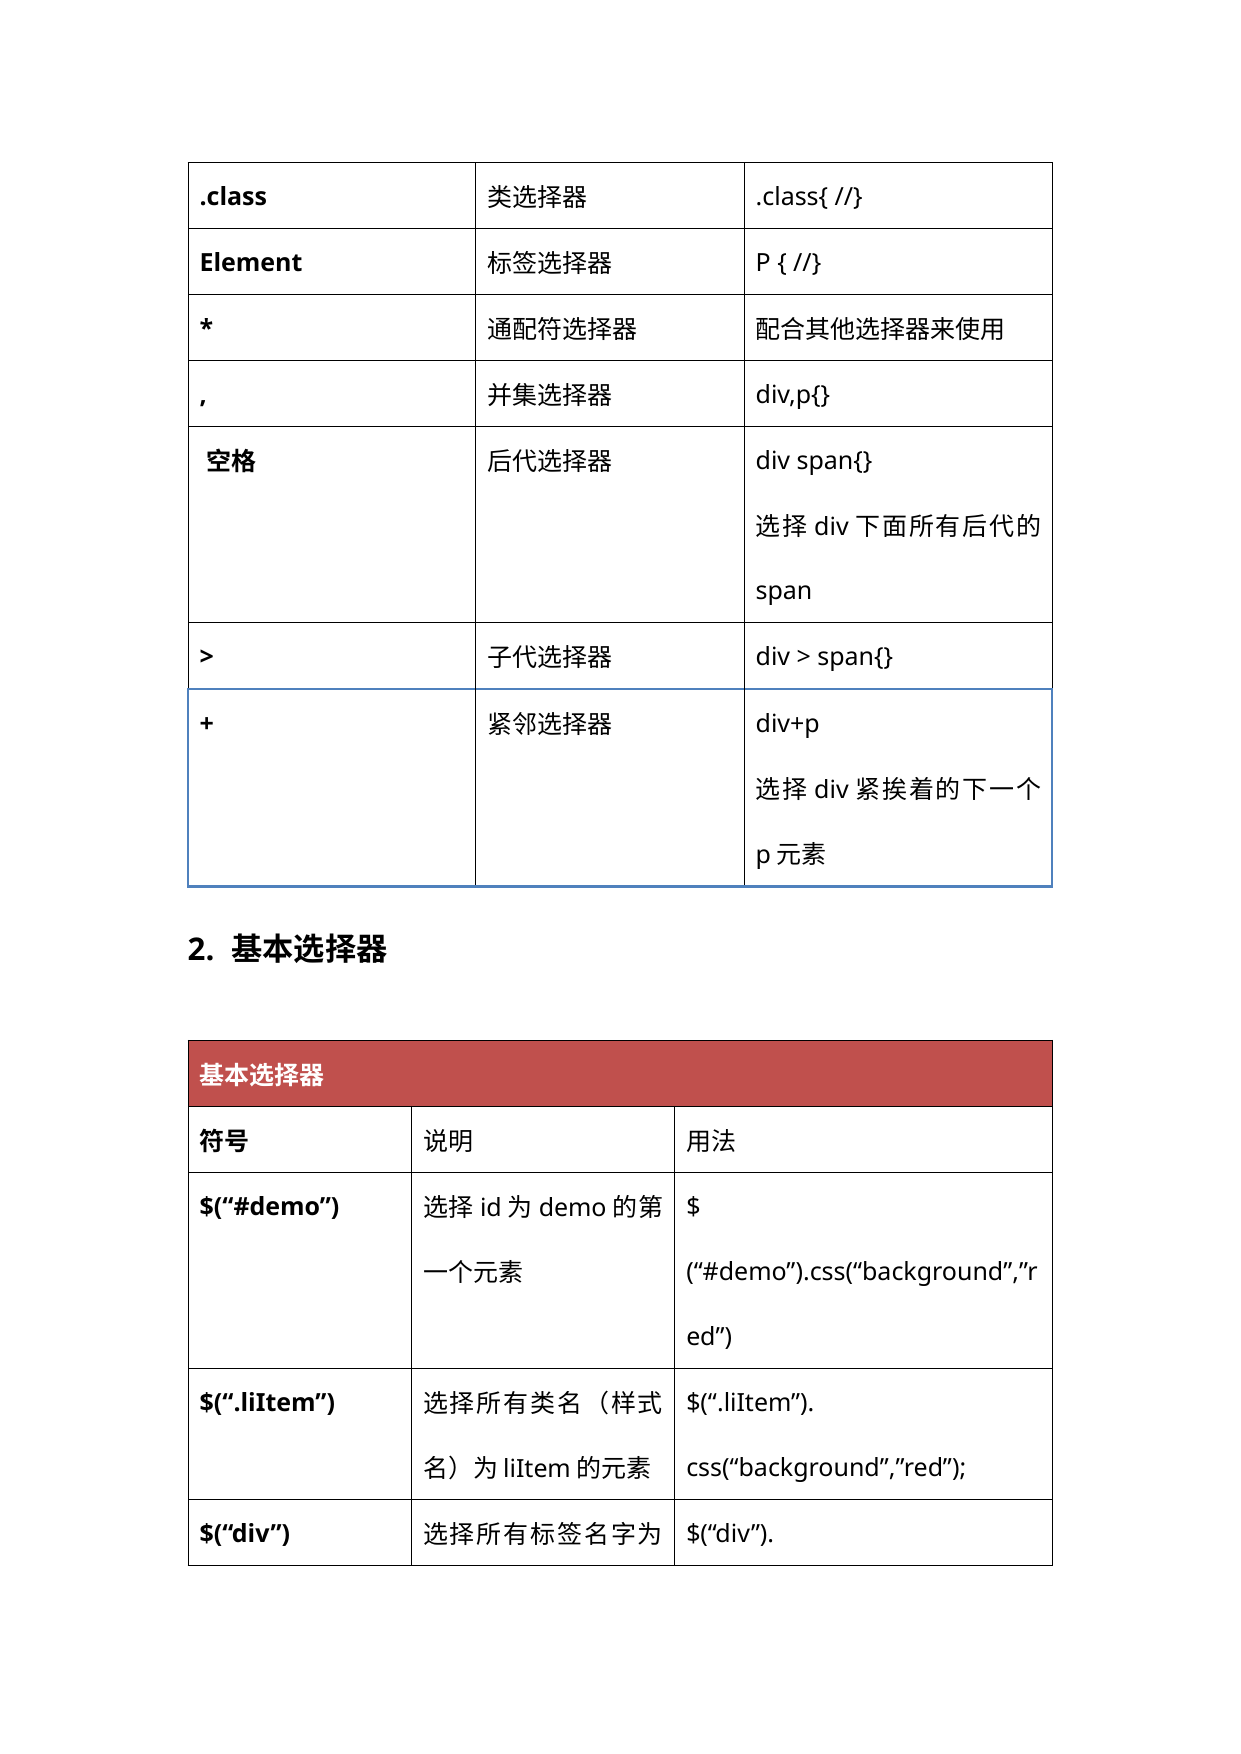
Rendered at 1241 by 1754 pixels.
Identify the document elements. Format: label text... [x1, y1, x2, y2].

table_cell Element [189, 229, 475, 294]
table_cell * [189, 295, 475, 360]
table_cell 通配符选择器 [476, 295, 744, 360]
table_cell P { //} [745, 229, 1052, 294]
table_cell 选择所有标签名字为div的元素 [412, 1500, 674, 1565]
table_cell > [189, 623, 475, 688]
table_cell div,p{} [745, 361, 1052, 426]
table_cell 类选择器 [476, 163, 744, 228]
table_cell div span{} 选择div下面所有后代的span [745, 427, 1052, 622]
table_cell 子代选择器 [476, 623, 744, 688]
table_cell 选择id为demo的第一个元素 [412, 1173, 674, 1368]
table_cell 选择所有类名（样式名）为liItem的元素 [412, 1369, 674, 1499]
subtitle 基本选择器 [187, 914, 1053, 979]
table_cell 标签选择器 [476, 229, 744, 294]
table_cell div+p 选择div紧挨着的下一个p元素 [745, 690, 1051, 885]
table_cell 后代选择器 [476, 427, 744, 622]
table_cell $(“#demo”).css(“background”,”red”) [675, 1173, 1052, 1368]
table_cell $(“div”) [189, 1500, 411, 1565]
table_cell 并集选择器 [476, 361, 744, 426]
table_cell 用法 [675, 1107, 1052, 1172]
table_cell 符号 [189, 1107, 411, 1172]
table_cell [675, 1500, 1052, 1565]
table_cell $(“#demo”) [189, 1173, 411, 1368]
table_cell 配合其他选择器来使用 [745, 295, 1052, 360]
table_cell , [189, 361, 475, 426]
table_cell 紧邻选择器 [476, 690, 744, 885]
table_header 基本选择器 [189, 1041, 1052, 1106]
table_cell .class{ //} [745, 163, 1052, 228]
table_cell $(“.liItem”) [189, 1369, 411, 1499]
table_cell 空格 [189, 427, 475, 622]
table_cell + [189, 690, 475, 885]
table_cell $(“.liItem”). css(“background”,”red”); [675, 1369, 1052, 1499]
table_cell 说明 [412, 1107, 674, 1172]
table_cell .class [189, 163, 475, 228]
table_cell div > span{} [745, 623, 1052, 688]
